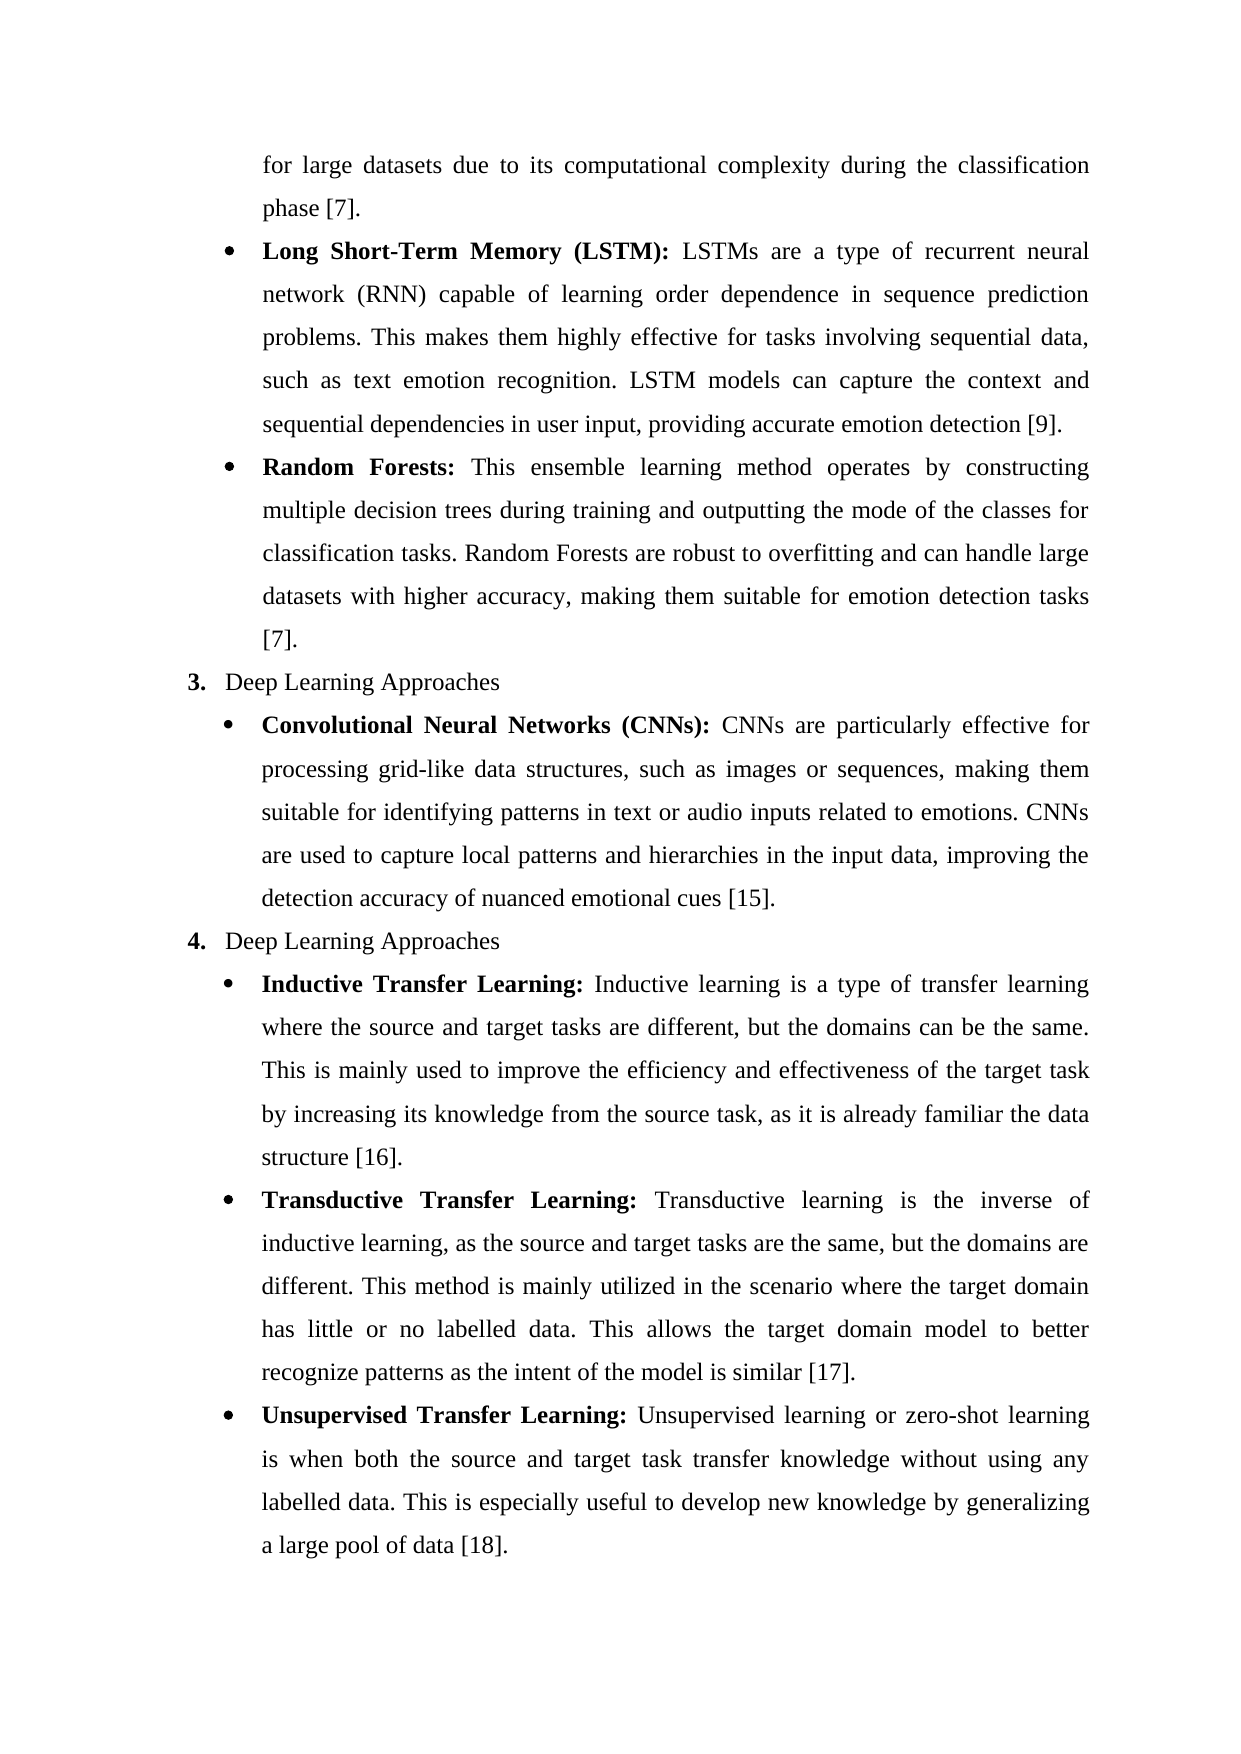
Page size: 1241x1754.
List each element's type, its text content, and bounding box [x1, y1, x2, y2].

list Random Forests: This ensemble learning method operates by constructing multiple decision trees during training and outputting the mode of the classes for classification tasks. Random Forests are robust to overfitting and can handle large datasets with higher accuracy, making them suitable for emotion detection tasks [7]. [225, 452, 1090, 653]
list Unsupervised Transfer Learning: Unsupervised learning or zero-shot learning is when both the source and target task transfer knowledge without using any labelled data. This is especially useful to develop new knowledge by generalizing a large pool of data [18]. [224, 1401, 1090, 1559]
list Transductive Transfer Learning: Transductive learning is the inverse of inductive learning, as the source and target tasks are the same, but the domains are different. This method is mainly utilized in the scenario where the target domain has little or no labelled data. This allows the target domain model to better recognize patterns as the intent of the model is similar [17]. [224, 1185, 1090, 1386]
list Long Short-Term Memory (LSTM): LSTMs are a type of recurrent neural network (RNN) capable of learning order dependence in sequence prediction problems. This makes them highly effective for tasks involving sequential data, such as text emotion recognition. LSTM models can capture the context and sequential dependencies in user input, providing accurate emotion detection [9]. [225, 236, 1090, 437]
list Deep Learning Approaches [187, 667, 1090, 696]
list Deep Learning Approaches [187, 926, 1090, 955]
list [225, 150, 1090, 222]
list Convolutional Neural Networks (CNNs): CNNs are particularly effective for processing grid-like data structures, such as images or sequences, making them suitable for identifying patterns in text or audio inputs related to emotions. CNNs are used to capture local patterns and hierarchies in the input data, improving the detection accuracy of nuanced emotional cues [15]. [224, 711, 1090, 912]
list Inductive Transfer Learning: Inductive learning is a type of transfer learning where the source and target tasks are different, but the domains can be the same. This is mainly used to improve the efficiency and effectiveness of the target task by increasing its knowledge from the source task, as it is already familiar the data structure [16]. [224, 969, 1090, 1171]
